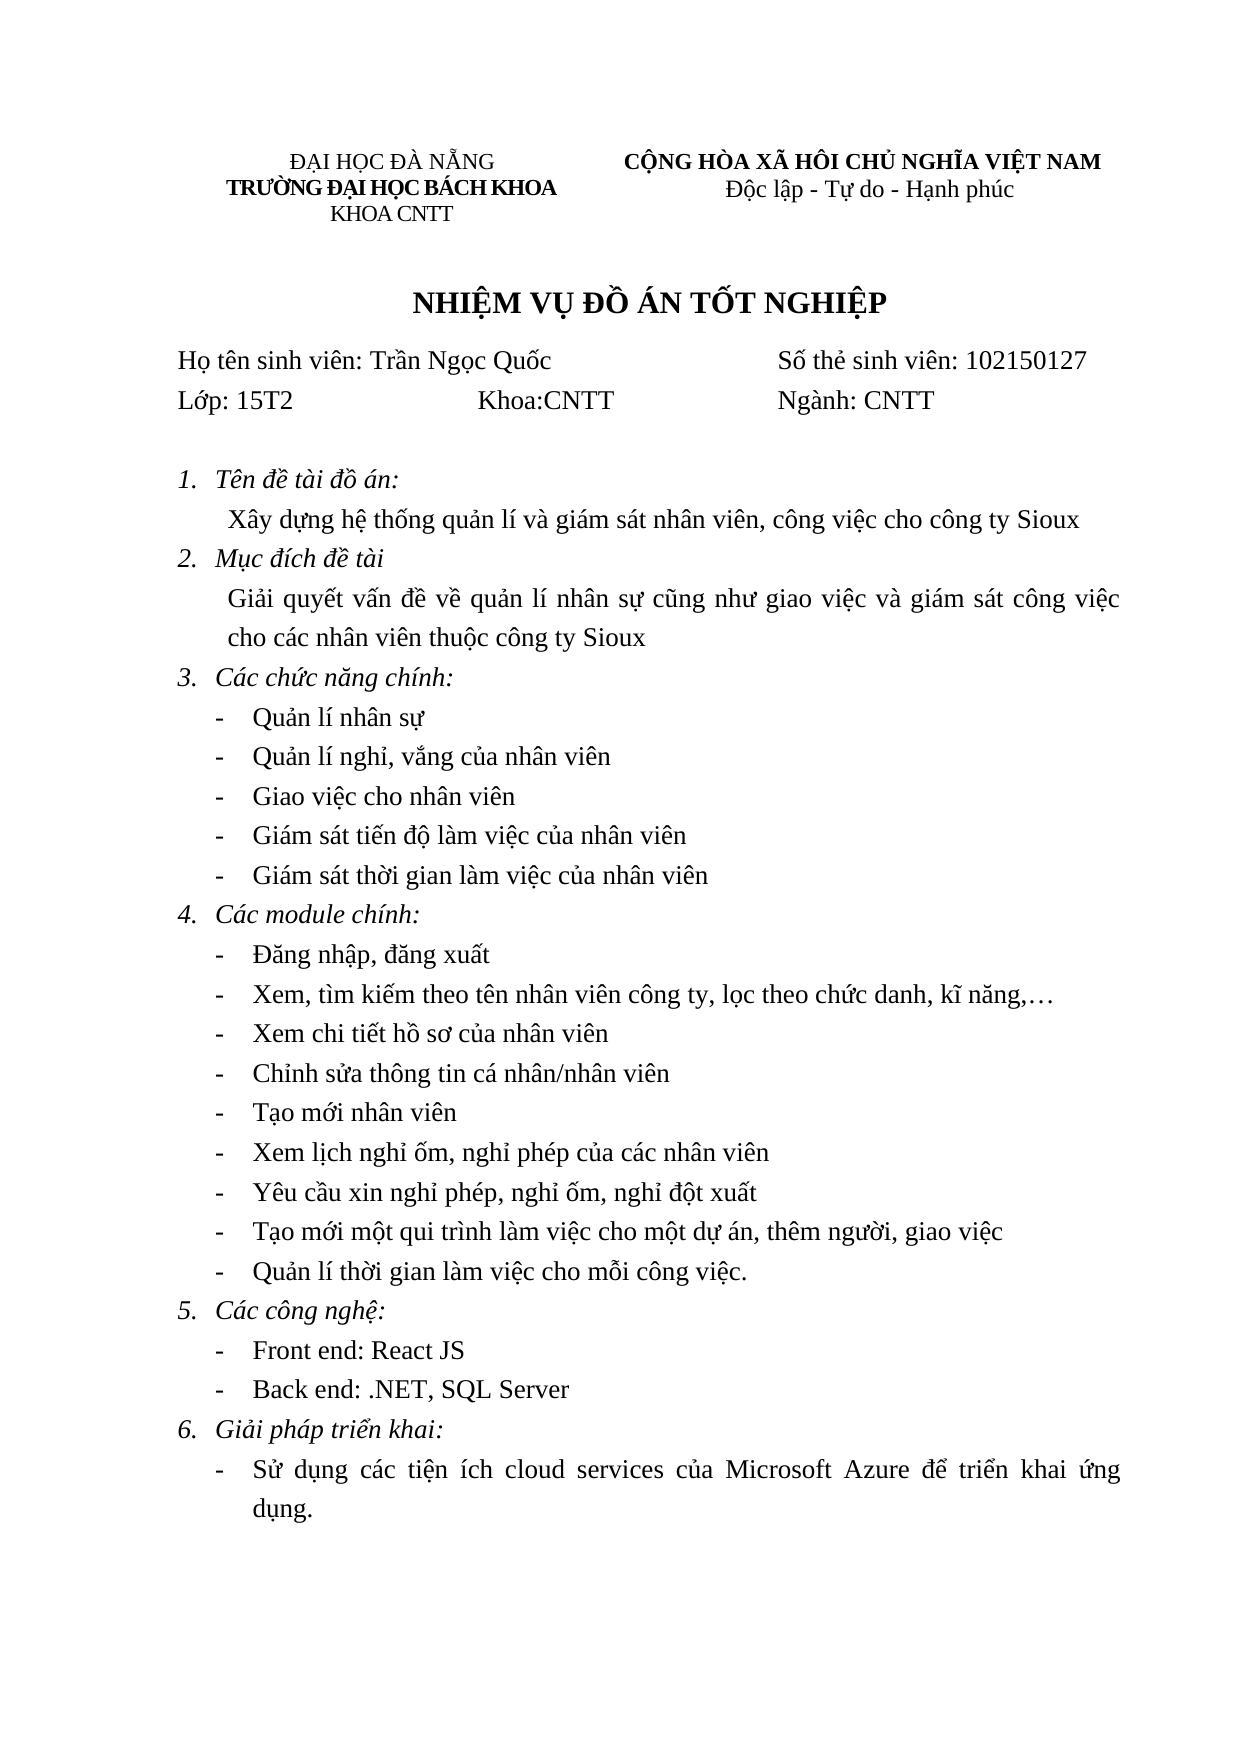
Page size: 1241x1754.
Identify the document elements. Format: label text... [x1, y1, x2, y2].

list Front end: React JS [215, 1328, 1122, 1367]
text Xây dựng hệ thống quản lí và giám sát nhân viên, công việc cho công ty Sioux [177, 496, 1122, 536]
list Tạo mới một qui trình làm việc cho một dự án, thêm người, giao việc [215, 1209, 1122, 1248]
list Các chức năng chính: [177, 655, 1122, 694]
list Sử dụng các tiện ích cloud services của Microsoft Azure để triển khai ứng dụng. [215, 1446, 1122, 1526]
list Giải pháp triển khai: [177, 1407, 1122, 1446]
list Xem, tìm kiếm theo tên nhân viên công ty, lọc theo chức danh, kĩ năng,… [215, 971, 1122, 1011]
list Quản lí thời gian làm việc cho mỗi công việc. [215, 1248, 1122, 1288]
list Tên đề tài đồ án: [177, 457, 1122, 496]
text Giải quyết vấn đề về quản lí nhân sự cũng như giao việc và giám sát công việc cho các nhân viên thuộc công ty Sioux [227, 576, 1122, 655]
list Giám sát tiến độ làm việc của nhân viên [215, 813, 1122, 853]
list Quản lí nghỉ, vắng của nhân viên [215, 734, 1122, 773]
list Mục đích đề tài [177, 536, 1122, 576]
list Back end: .NET, SQL Server [215, 1367, 1122, 1407]
table_header ĐẠI HỌC ĐÀ NẴNG TRƯỜNG ĐẠI HỌC BÁCH KHOA KHOA CNTT [172, 148, 612, 227]
list Đăng nhập, đăng xuất [215, 932, 1122, 971]
list Chỉnh sửa thông tin cá nhân/nhân viên [215, 1051, 1122, 1090]
table_header CỘNG HÒA XÃ HÔI CHỦ NGHĨA VIỆT NAM Độc lập - Tự do - Hạnh phúc [612, 148, 1127, 227]
list Giao việc cho nhân viên [215, 773, 1122, 813]
list Các công nghệ: [177, 1288, 1122, 1328]
text Lớp: 15T2 Khoa:CNTT Ngành: CNTT [177, 378, 1122, 417]
list Các module chính: [177, 892, 1122, 932]
text Họ tên sinh viên: Trần Ngọc Quốc Số thẻ sinh viên: 102150127 [177, 338, 1122, 378]
list Giám sát thời gian làm việc của nhân viên [215, 853, 1122, 892]
list Yêu cầu xin nghỉ phép, nghỉ ốm, nghỉ đột xuất [215, 1169, 1122, 1209]
text NHIỆM VỤ ĐỒ ÁN TỐT NGHIỆP [177, 284, 1122, 320]
list Quản lí nhân sự [215, 694, 1122, 734]
list Tạo mới nhân viên [215, 1090, 1122, 1130]
list Xem lịch nghỉ ốm, nghỉ phép của các nhân viên [215, 1130, 1122, 1169]
list Xem chi tiết hồ sơ của nhân viên [215, 1011, 1122, 1051]
